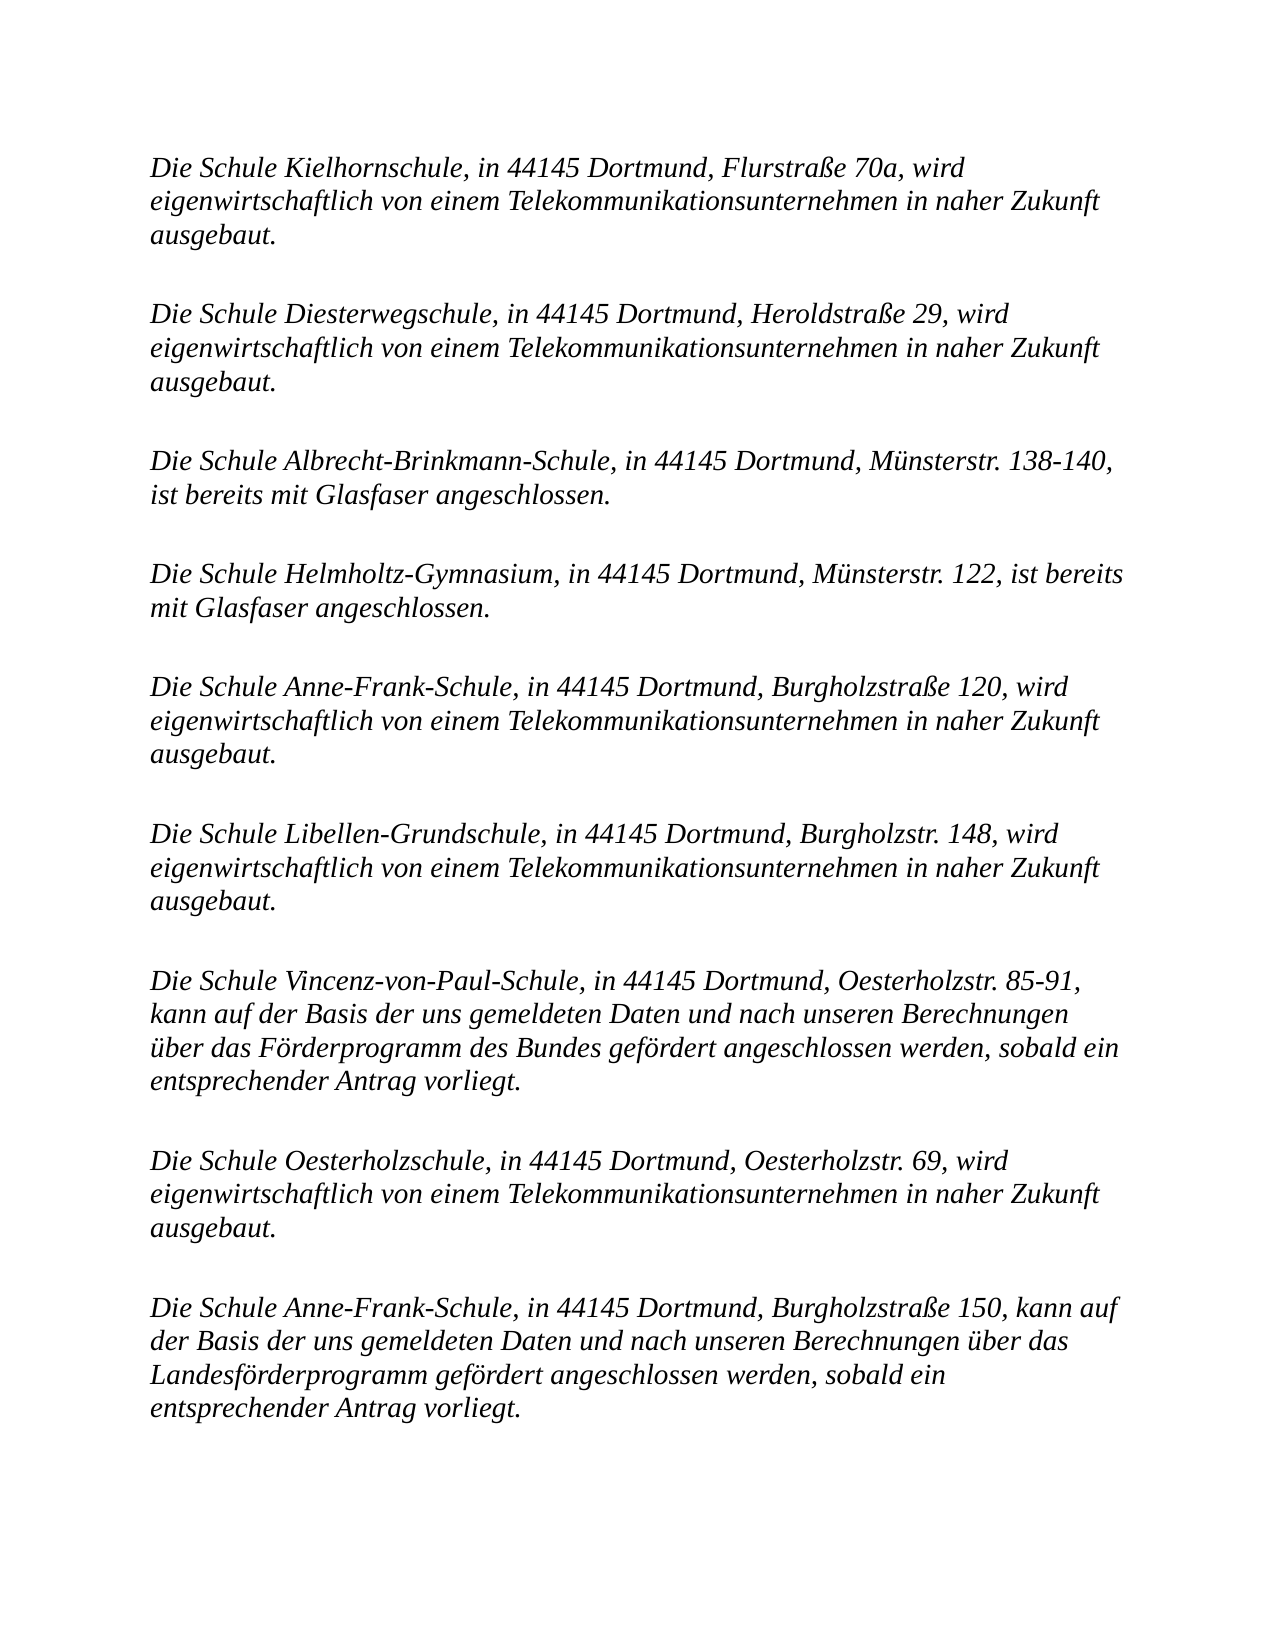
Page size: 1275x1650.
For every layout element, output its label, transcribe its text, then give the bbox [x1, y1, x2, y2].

text Die Schule Anne-Frank-Schule, in 44145 Dortmund, Burgholzstraße 150, kann auf der Basis der uns gemeldeten Daten und nach unseren Berechnungen über das Landesförderprogramm gefördert angeschlossen werden, sobald ein entsprechender Antrag vorliegt. [150, 1290, 1125, 1457]
text Die Schule Kielhornschule, in 44145 Dortmund, Flurstraße 70a, wird eigenwirtschaftlich von einem Telekommunikationsunternehmen in naher Zukunft ausgebaut. [150, 150, 1125, 284]
text Die Schule Anne-Frank-Schule, in 44145 Dortmund, Burgholzstraße 120, wird eigenwirtschaftlich von einem Telekommunikationsunternehmen in naher Zukunft ausgebaut. [150, 669, 1125, 804]
text Die Schule Oesterholzschule, in 44145 Dortmund, Oesterholzstr. 69, wird eigenwirtschaftlich von einem Telekommunikationsunternehmen in naher Zukunft ausgebaut. [150, 1143, 1125, 1277]
text Die Schule Albrecht-Brinkmann-Schule, in 44145 Dortmund, Münsterstr. 138-140, ist bereits mit Glasfaser angeschlossen. [150, 443, 1125, 544]
text Die Schule Helmholtz-Gymnasium, in 44145 Dortmund, Münsterstr. 122, ist bereits mit Glasfaser angeschlossen. [150, 556, 1125, 657]
text Die Schule Vincenz-von-Paul-Schule, in 44145 Dortmund, Oesterholzstr. 85-91, kann auf der Basis der uns gemeldeten Daten und nach unseren Berechnungen über das Förderprogramm des Bundes gefördert angeschlossen werden, sobald ein entsprechender Antrag vorliegt. [150, 963, 1125, 1131]
text Die Schule Diesterwegschule, in 44145 Dortmund, Heroldstraße 29, wird eigenwirtschaftlich von einem Telekommunikationsunternehmen in naher Zukunft ausgebaut. [150, 297, 1125, 431]
text Die Schule Libellen-Grundschule, in 44145 Dortmund, Burgholzstr. 148, wird eigenwirtschaftlich von einem Telekommunikationsunternehmen in naher Zukunft ausgebaut. [150, 816, 1125, 950]
